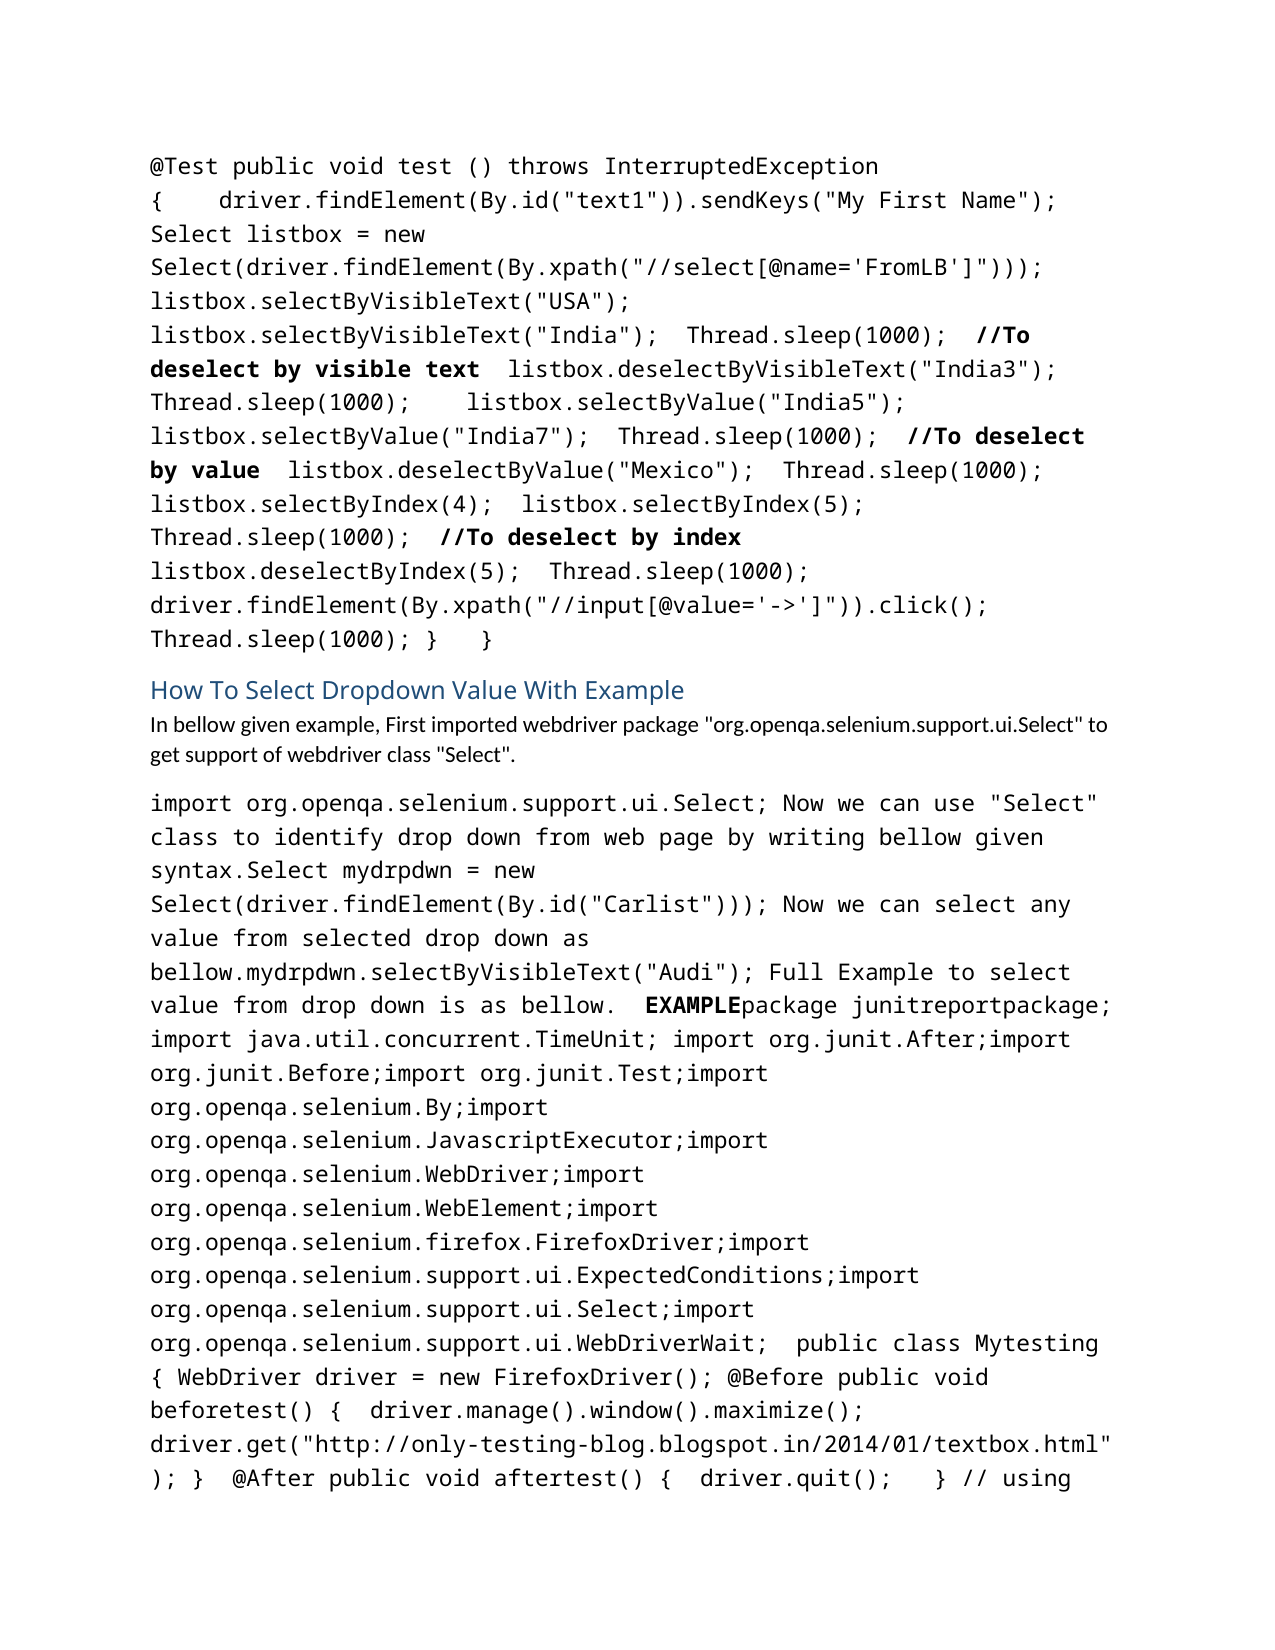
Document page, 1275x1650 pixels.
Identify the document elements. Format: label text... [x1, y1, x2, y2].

text In bellow given example, First imported webdriver package "org.openqa.selenium.support.ui.Select" to get support of webdriver class "Select". [150, 710, 1125, 768]
subtitle How To Select Dropdown Value With Example [150, 673, 1125, 707]
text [150, 787, 1125, 1493]
text @Test public void test () throws InterruptedException { driver.findElement(By.id("text1")).sendKeys("My First Name"); Select listbox = new Select(driver.findElement(By.xpath("//select[@name='FromLB']"))); listbox.selectByVisibleText("USA"); listbox.selectByVisibleText("India"); Thread.sleep(1000); //To deselect by visible text listbox.deselectByVisibleText("India3"); Thread.sleep(1000); listbox.selectByValue("India5"); listbox.selectByValue("India7"); Thread.sleep(1000); //To deselect by value listbox.deselectByValue("Mexico"); Thread.sleep(1000); listbox.selectByIndex(4); listbox.selectByIndex(5); Thread.sleep(1000); //To deselect by index listbox.deselectByIndex(5); Thread.sleep(1000); driver.findElement(By.xpath("//input[@value='->']")).click(); Thread.sleep(1000); } } [150, 150, 1125, 654]
